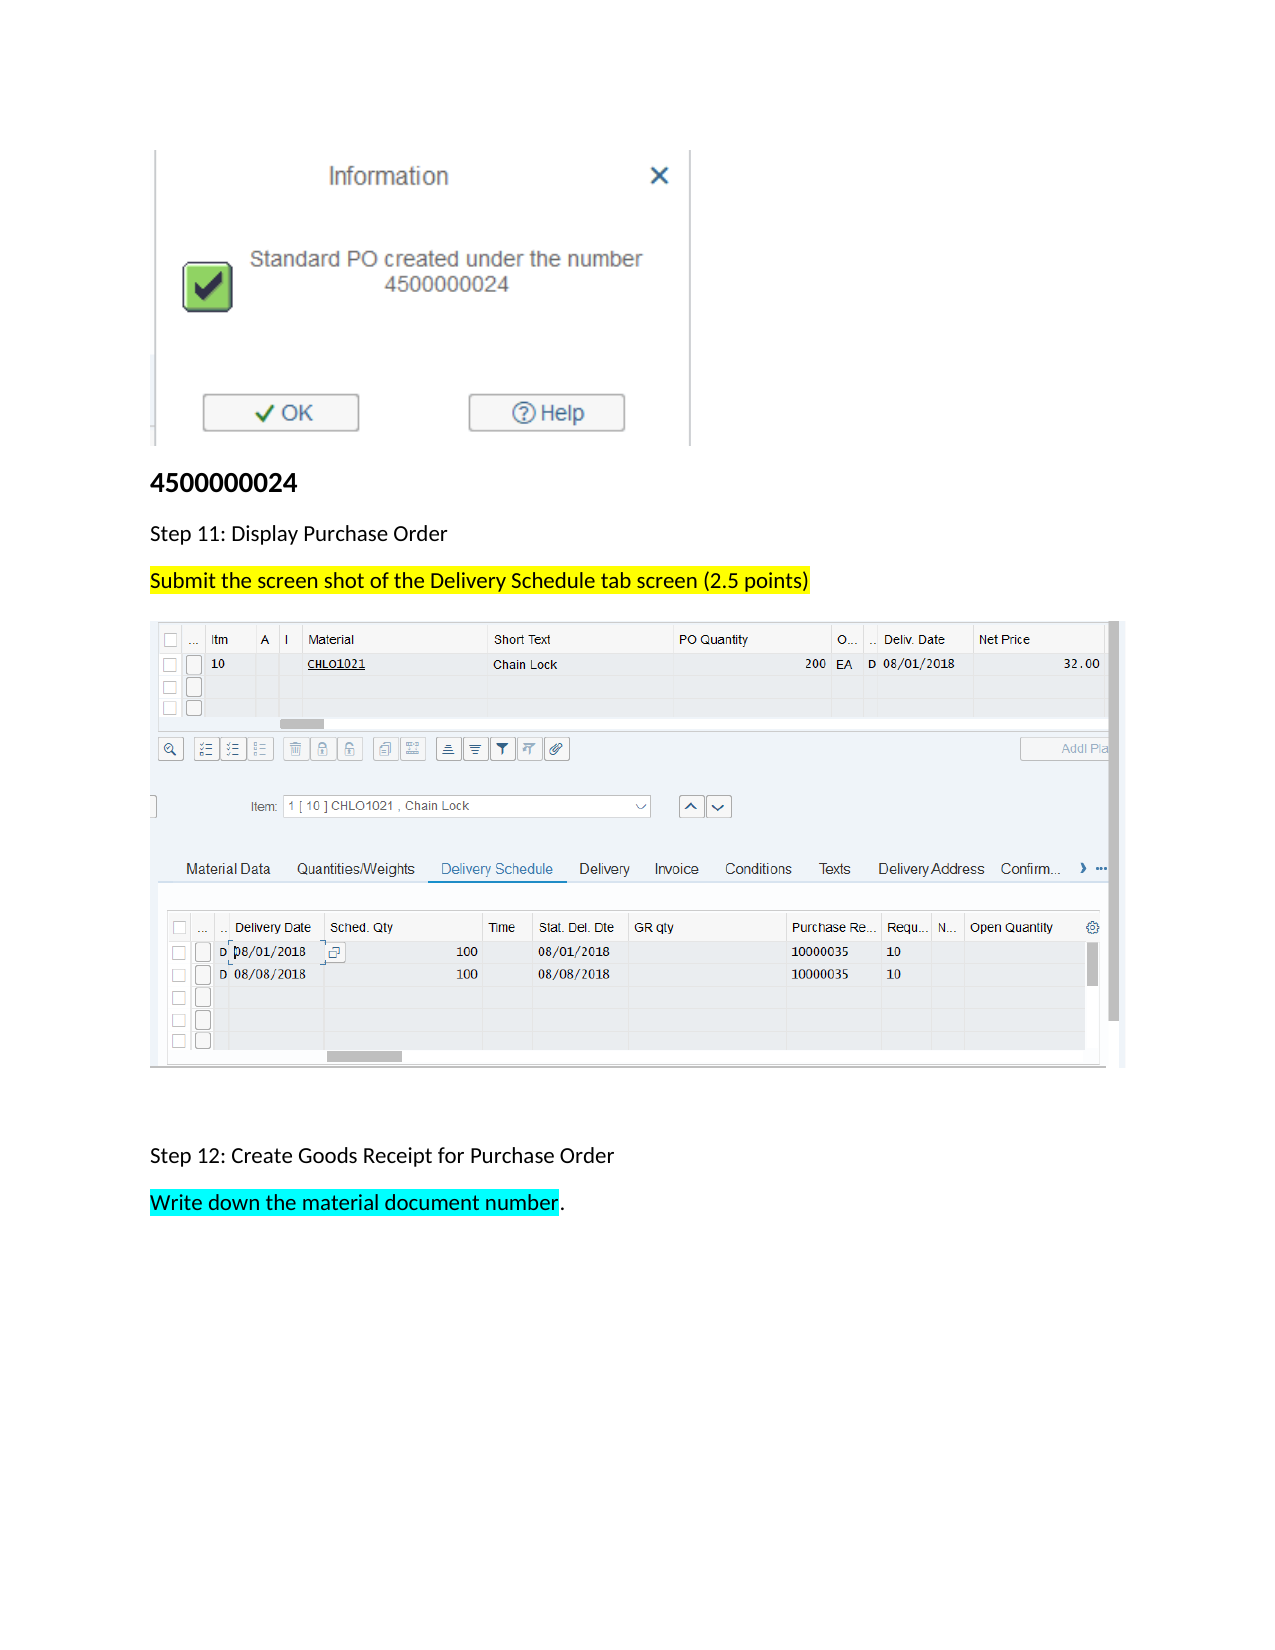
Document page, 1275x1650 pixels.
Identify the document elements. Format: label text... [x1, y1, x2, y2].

text 4500000024 [150, 464, 1125, 500]
text Step 11: Display Purchase Order [150, 519, 1125, 547]
text Write down the material document number. [150, 1188, 565, 1216]
picture [150, 621, 1125, 1068]
picture [150, 150, 691, 446]
text Step 12: Create Goods Receipt for Purchase Order [150, 1141, 1125, 1169]
